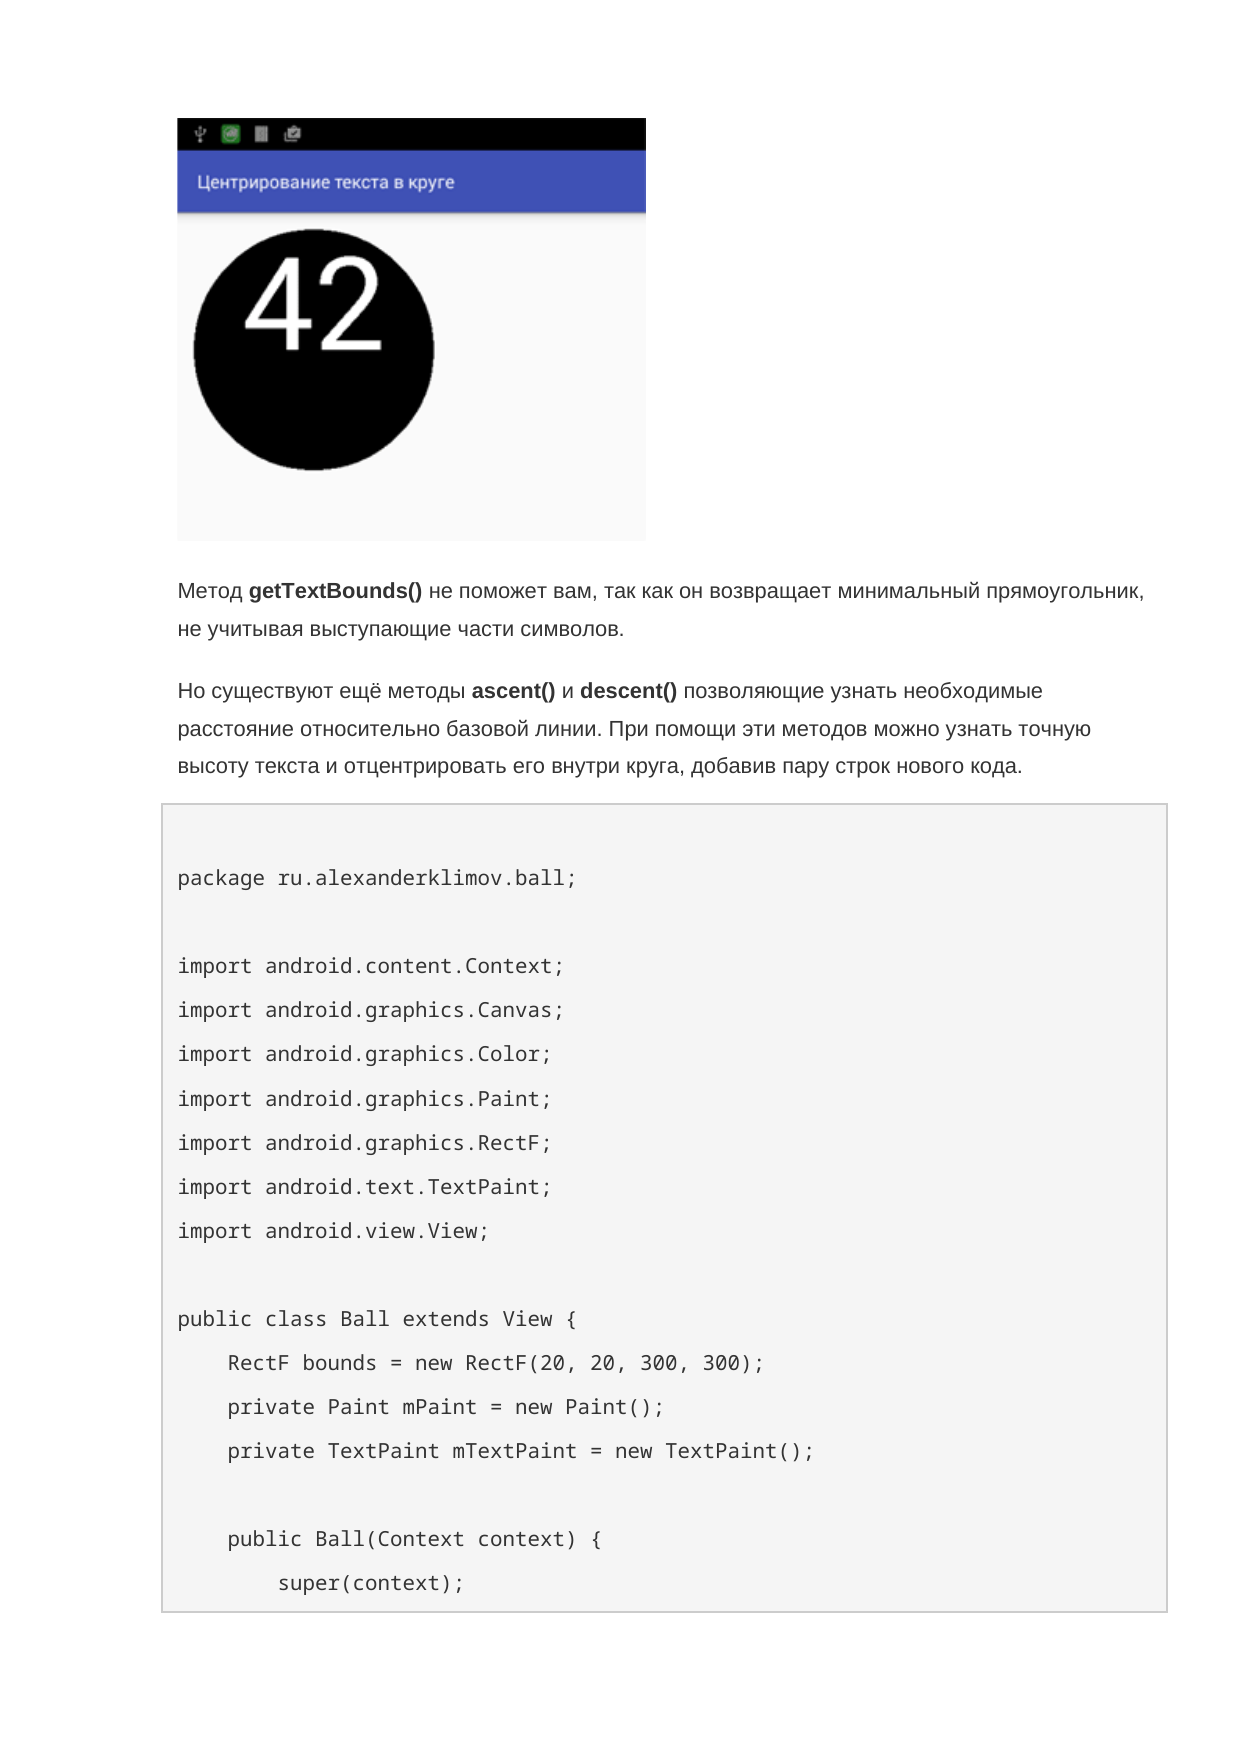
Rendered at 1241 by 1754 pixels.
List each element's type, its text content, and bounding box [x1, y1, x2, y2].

text import android.text.TextPaint; [163, 1156, 1166, 1200]
picture [177, 118, 646, 541]
text import android.graphics.Paint; [163, 1067, 1166, 1112]
text public Ball(Context context) { [163, 1508, 1166, 1552]
text import android.graphics.RectF; [163, 1112, 1166, 1156]
text RectF bounds = new RectF(20, 20, 300, 300); [163, 1332, 1166, 1376]
text private TextPaint mTextPaint = new TextPaint(); [163, 1420, 1166, 1464]
text public class Ball extends View { [163, 1288, 1166, 1332]
text import android.graphics.Canvas; [163, 979, 1166, 1023]
text Метод getTextBounds() не поможет вам, так как он возвращает минимальный прямоугольник, не учитывая выступающие части символов. [177, 566, 1152, 641]
text import android.view.View; [163, 1200, 1166, 1244]
text private Paint mPaint = new Paint(); [163, 1376, 1166, 1420]
text import android.content.Context; [163, 935, 1166, 979]
text import android.graphics.Color; [163, 1023, 1166, 1067]
text Но существуют ещё методы ascent() и descent() позволяющие узнать необходимые расстояние относительно базовой линии. При помощи эти методов можно узнать точную высоту текста и отцентрировать его внутри круга, добавив пару строк нового кода. [177, 666, 1152, 778]
text package ru.alexanderklimov.ball; [163, 847, 1166, 891]
text super(context); [163, 1552, 1166, 1611]
